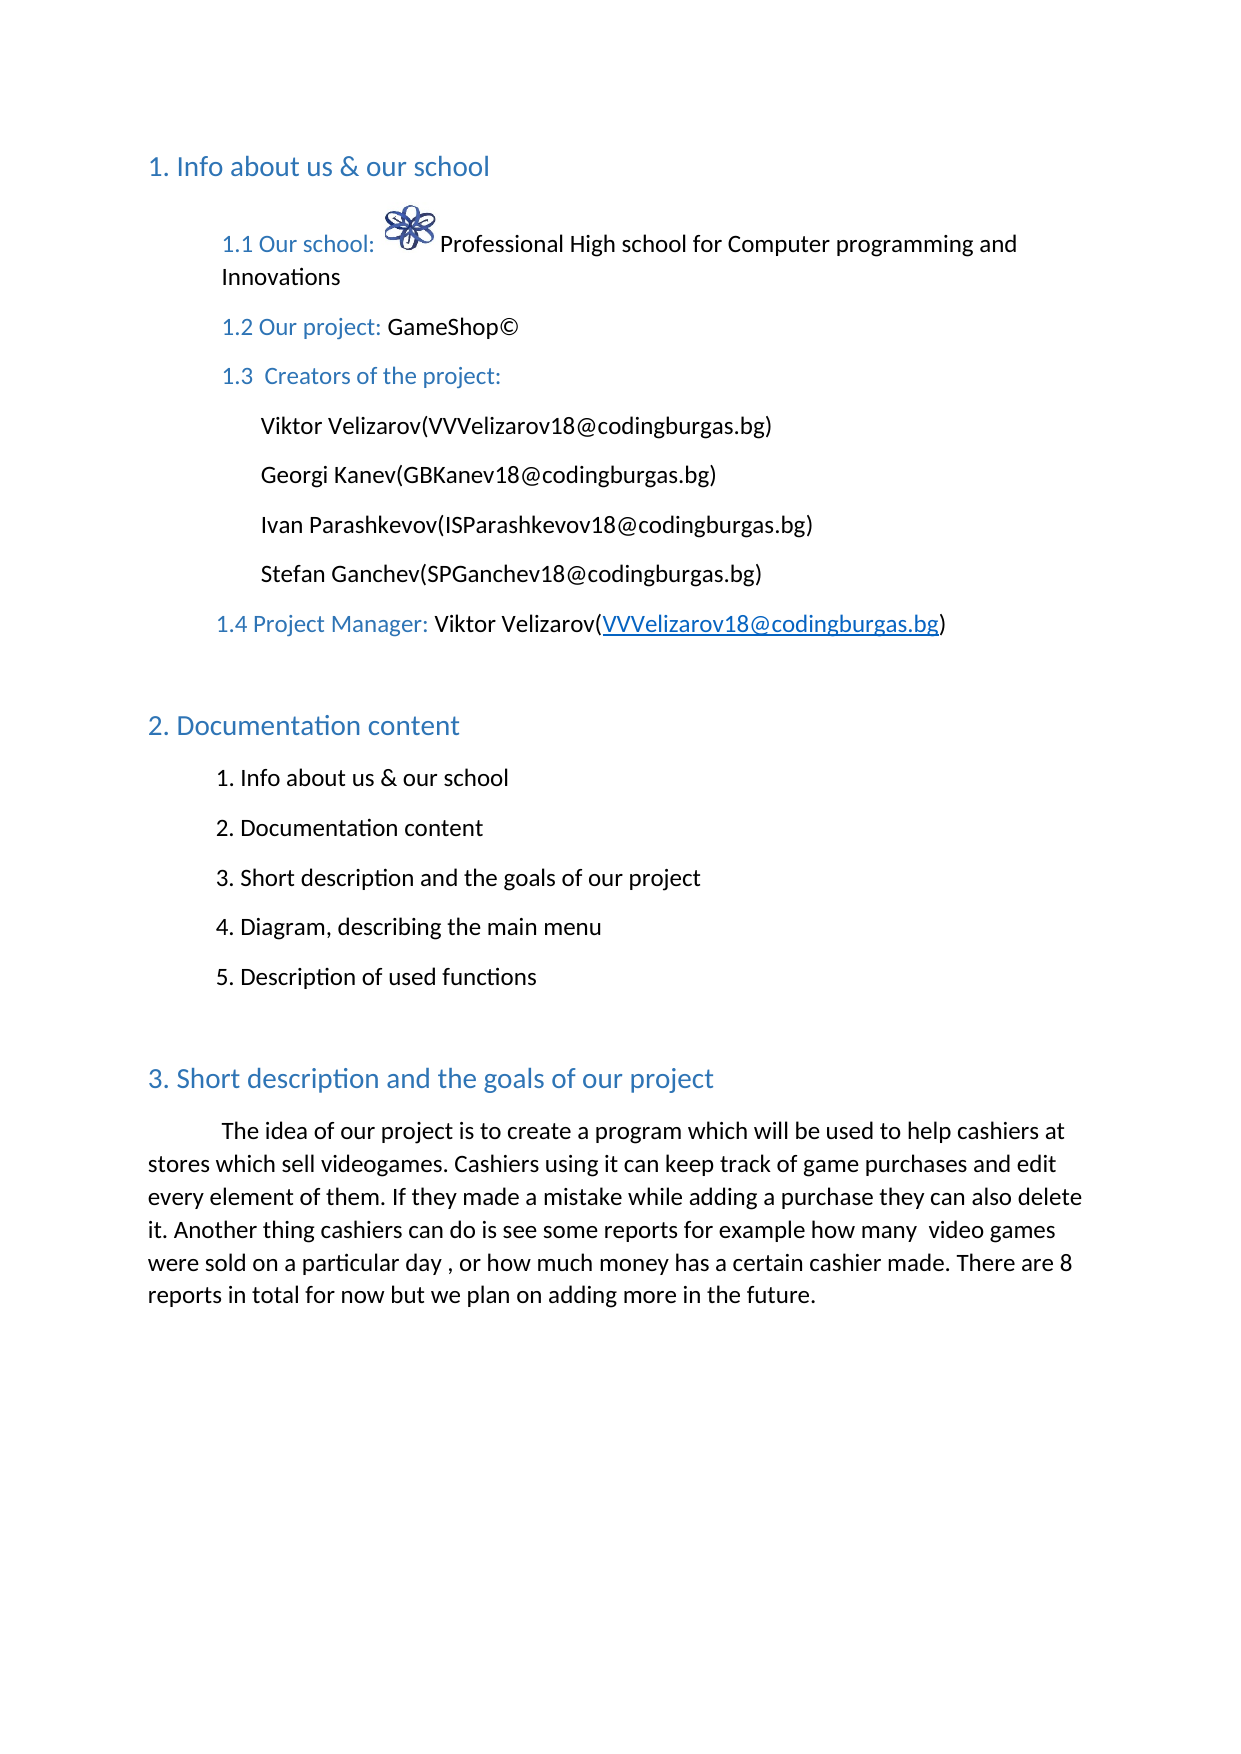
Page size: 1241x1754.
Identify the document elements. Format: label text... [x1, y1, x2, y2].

text 1.1 Our school: Professional High school for Computer programming and Innovations [221, 203, 1093, 292]
text 1. Info about us & our school [148, 148, 1093, 183]
text 3. Short description and the goals of our project [148, 1060, 1093, 1096]
text 1. Info about us & our school [148, 762, 1093, 793]
text 1.4 Project Manager: Viktor Velizarov(VVVelizarov18@codingburgas.bg) [148, 608, 1093, 639]
text 1.3 Creators of the project: [148, 360, 1093, 391]
text 5. Description of used functions [148, 961, 1093, 991]
text Viktor Velizarov(VVVelizarov18@codingburgas.bg) [148, 410, 1093, 440]
text Stefan Ganchev(SPGanchev18@codingburgas.bg) [148, 559, 1093, 589]
text Ivan Parashkevov(ISParashkevov18@codingburgas.bg) [148, 509, 1093, 539]
text Georgi Kanev(GBKanev18@codingburgas.bg) [148, 459, 1093, 490]
text 2. Documentation content [148, 812, 1093, 843]
picture [380, 202, 440, 253]
text 1.2 Our project: GameShop© [221, 311, 1093, 341]
text 3. Short description and the goals of our project [148, 862, 1093, 892]
text 2. Documentation content [148, 707, 1093, 743]
text The idea of our project is to create a program which will be used to help cashiers at stores which sell videogames. Cashiers using it can keep track of game purchases and edit every element of them. If they made a mistake while adding a purchase they can also delete it. Another thing cashiers can do is see some reports for example how many video games were sold on a particular day , or how much money has a certain cashier made. There are 8 reports in total for now but we plan on adding more in the future. [148, 1115, 1093, 1310]
text 4. Diagram, describing the main menu [148, 911, 1093, 942]
